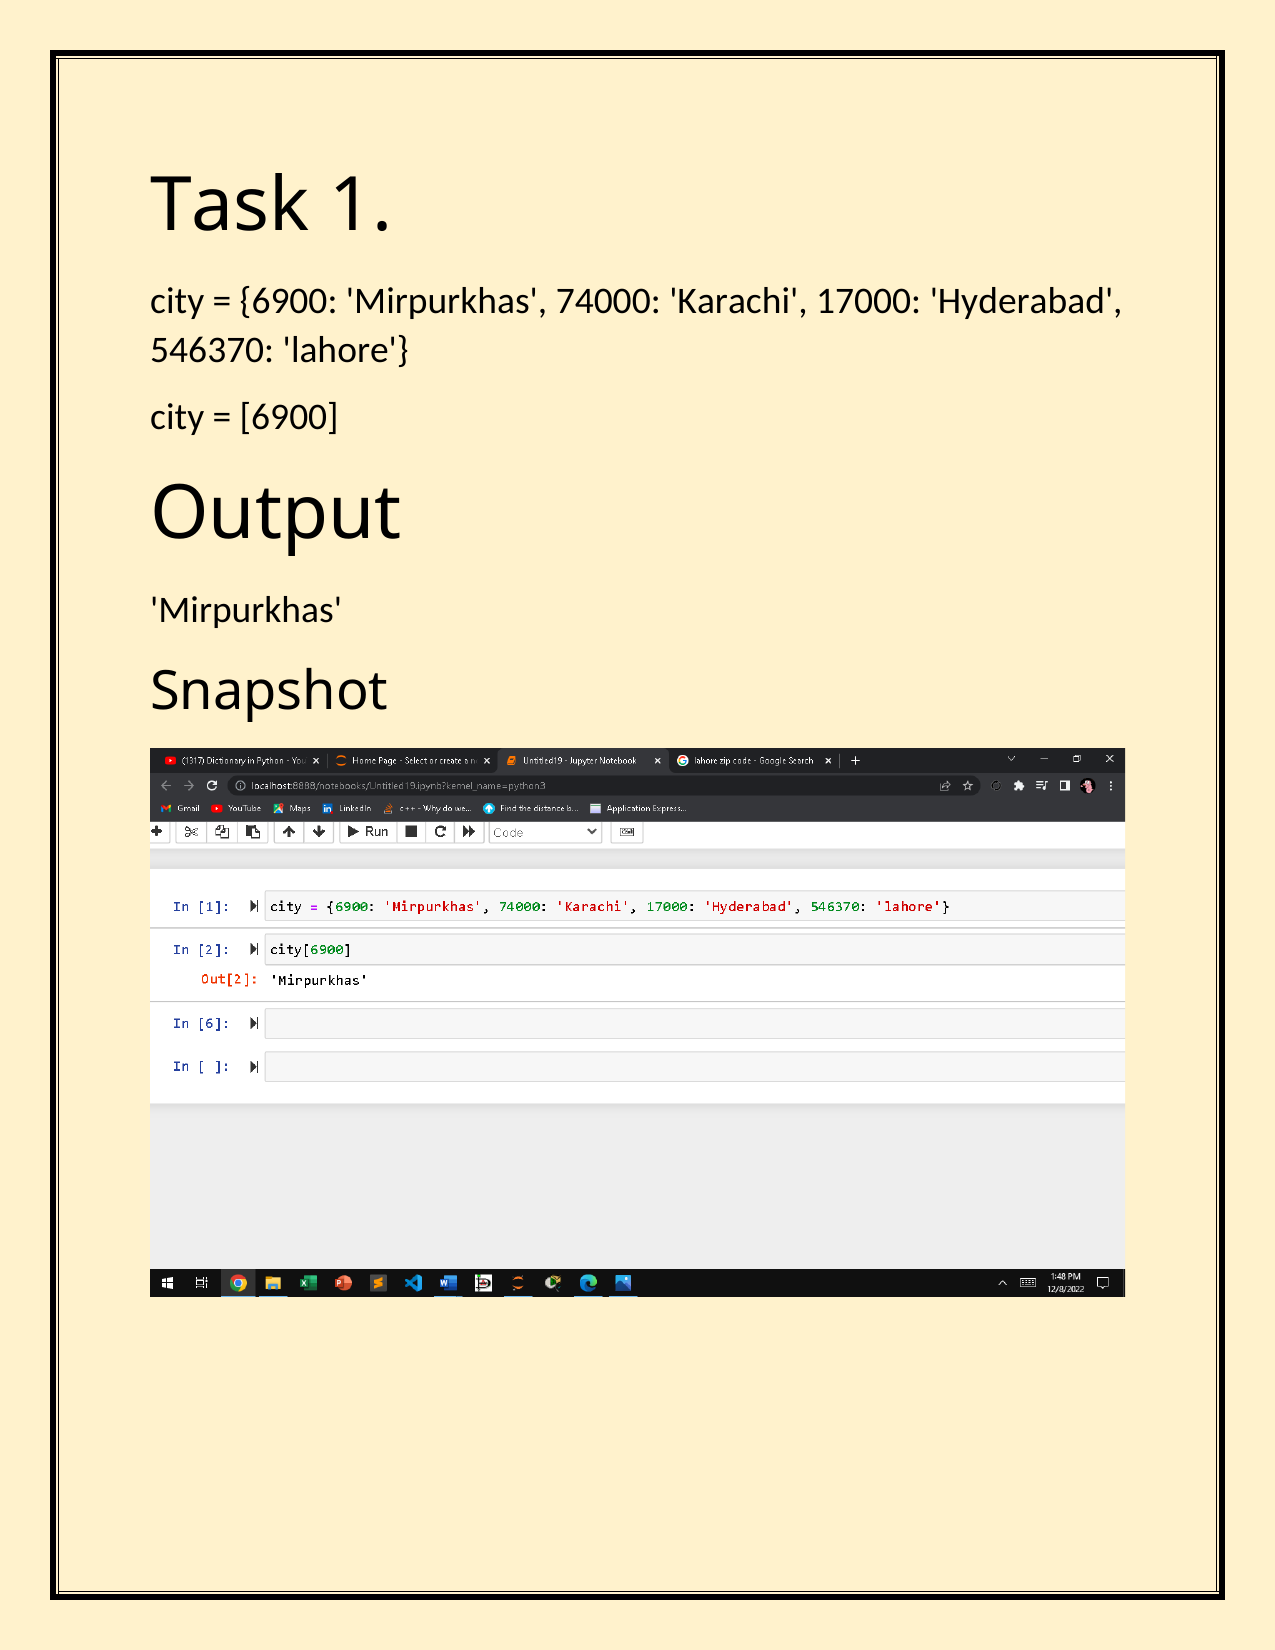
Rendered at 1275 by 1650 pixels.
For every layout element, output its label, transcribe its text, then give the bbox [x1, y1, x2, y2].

text Output [150, 459, 1125, 561]
text city = {6900: 'Mirpurkhas', 74000: 'Karachi', 17000: 'Hyderabad', 546370: 'lahore'} [150, 277, 1125, 372]
picture [150, 748, 1125, 1297]
text Snapshot [150, 652, 1125, 726]
text Task 1. [150, 150, 1125, 252]
text city = [6900] [150, 393, 1125, 438]
text 'Mirpurkhas' [150, 586, 1125, 632]
